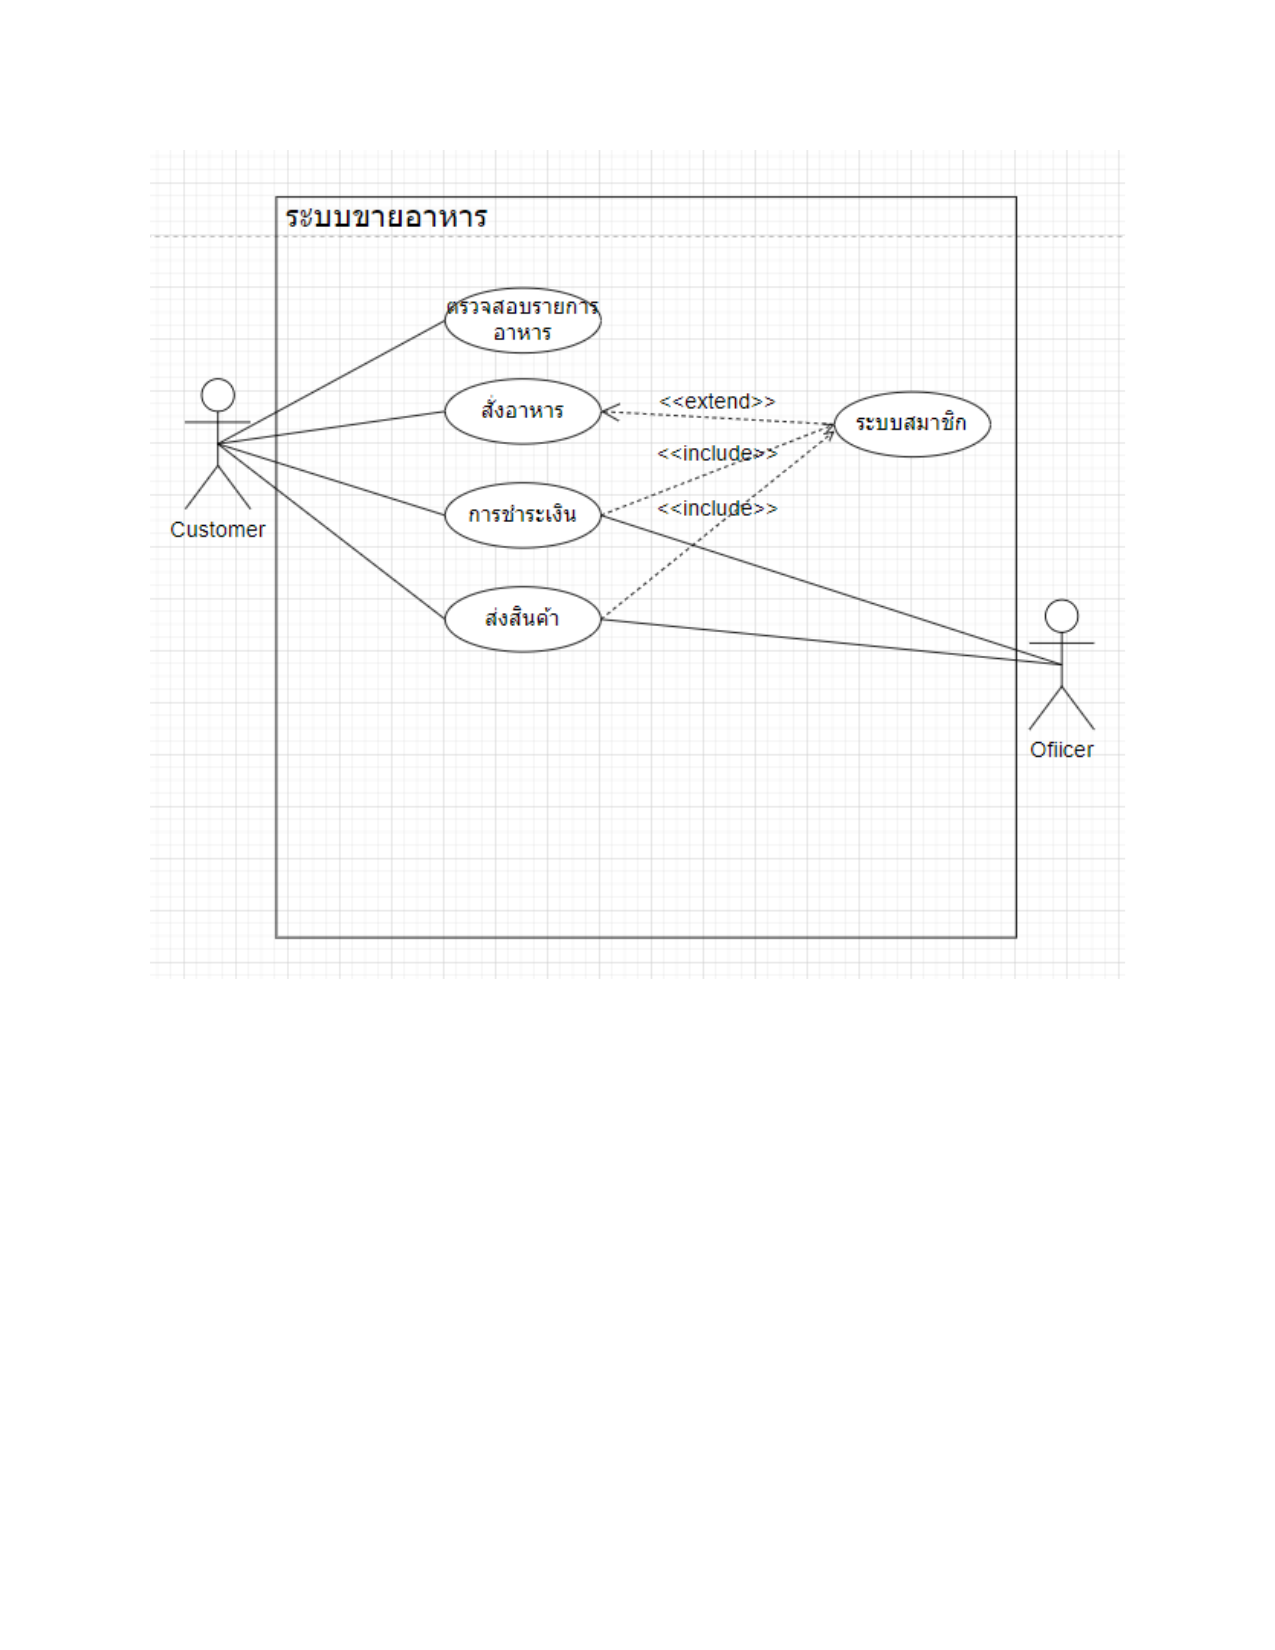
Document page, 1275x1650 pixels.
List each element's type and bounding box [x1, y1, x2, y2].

picture [150, 150, 1125, 979]
